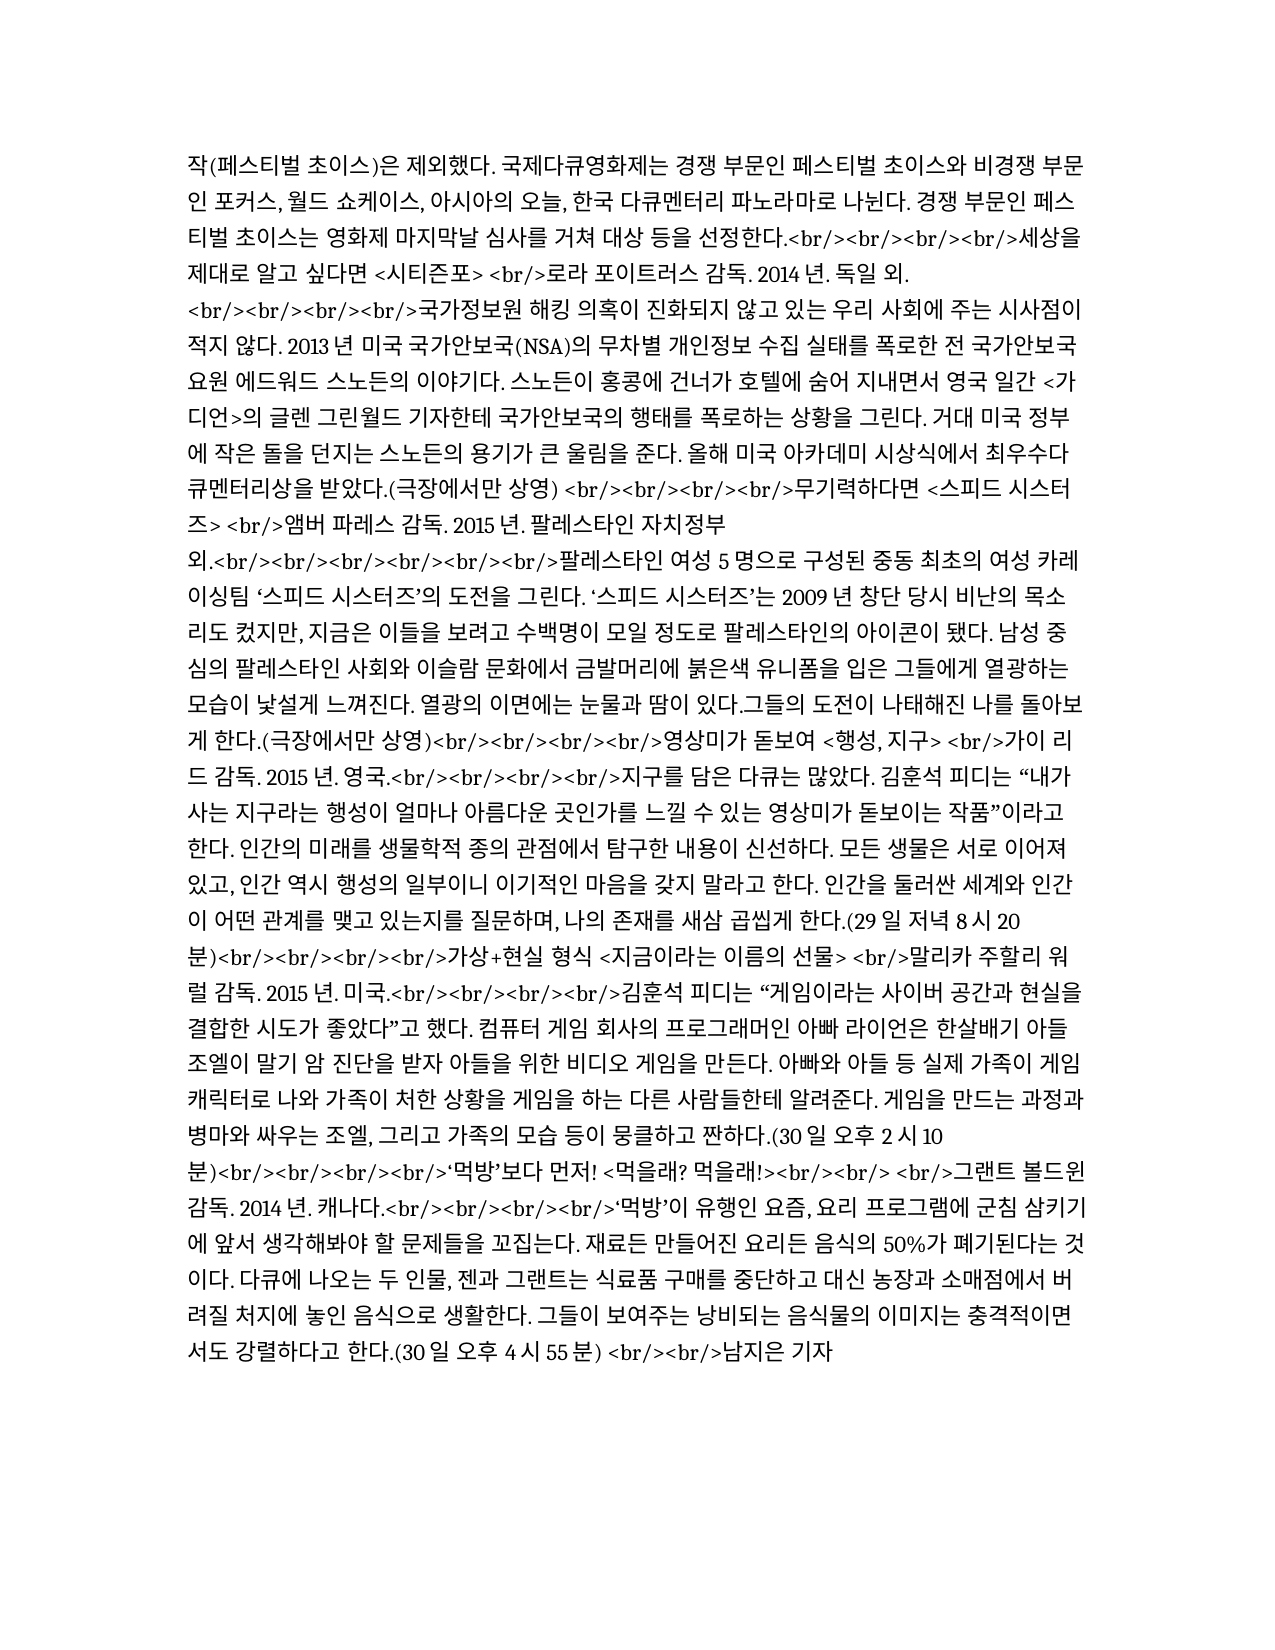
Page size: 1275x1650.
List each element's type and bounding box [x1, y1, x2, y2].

text [187, 150, 1087, 1397]
